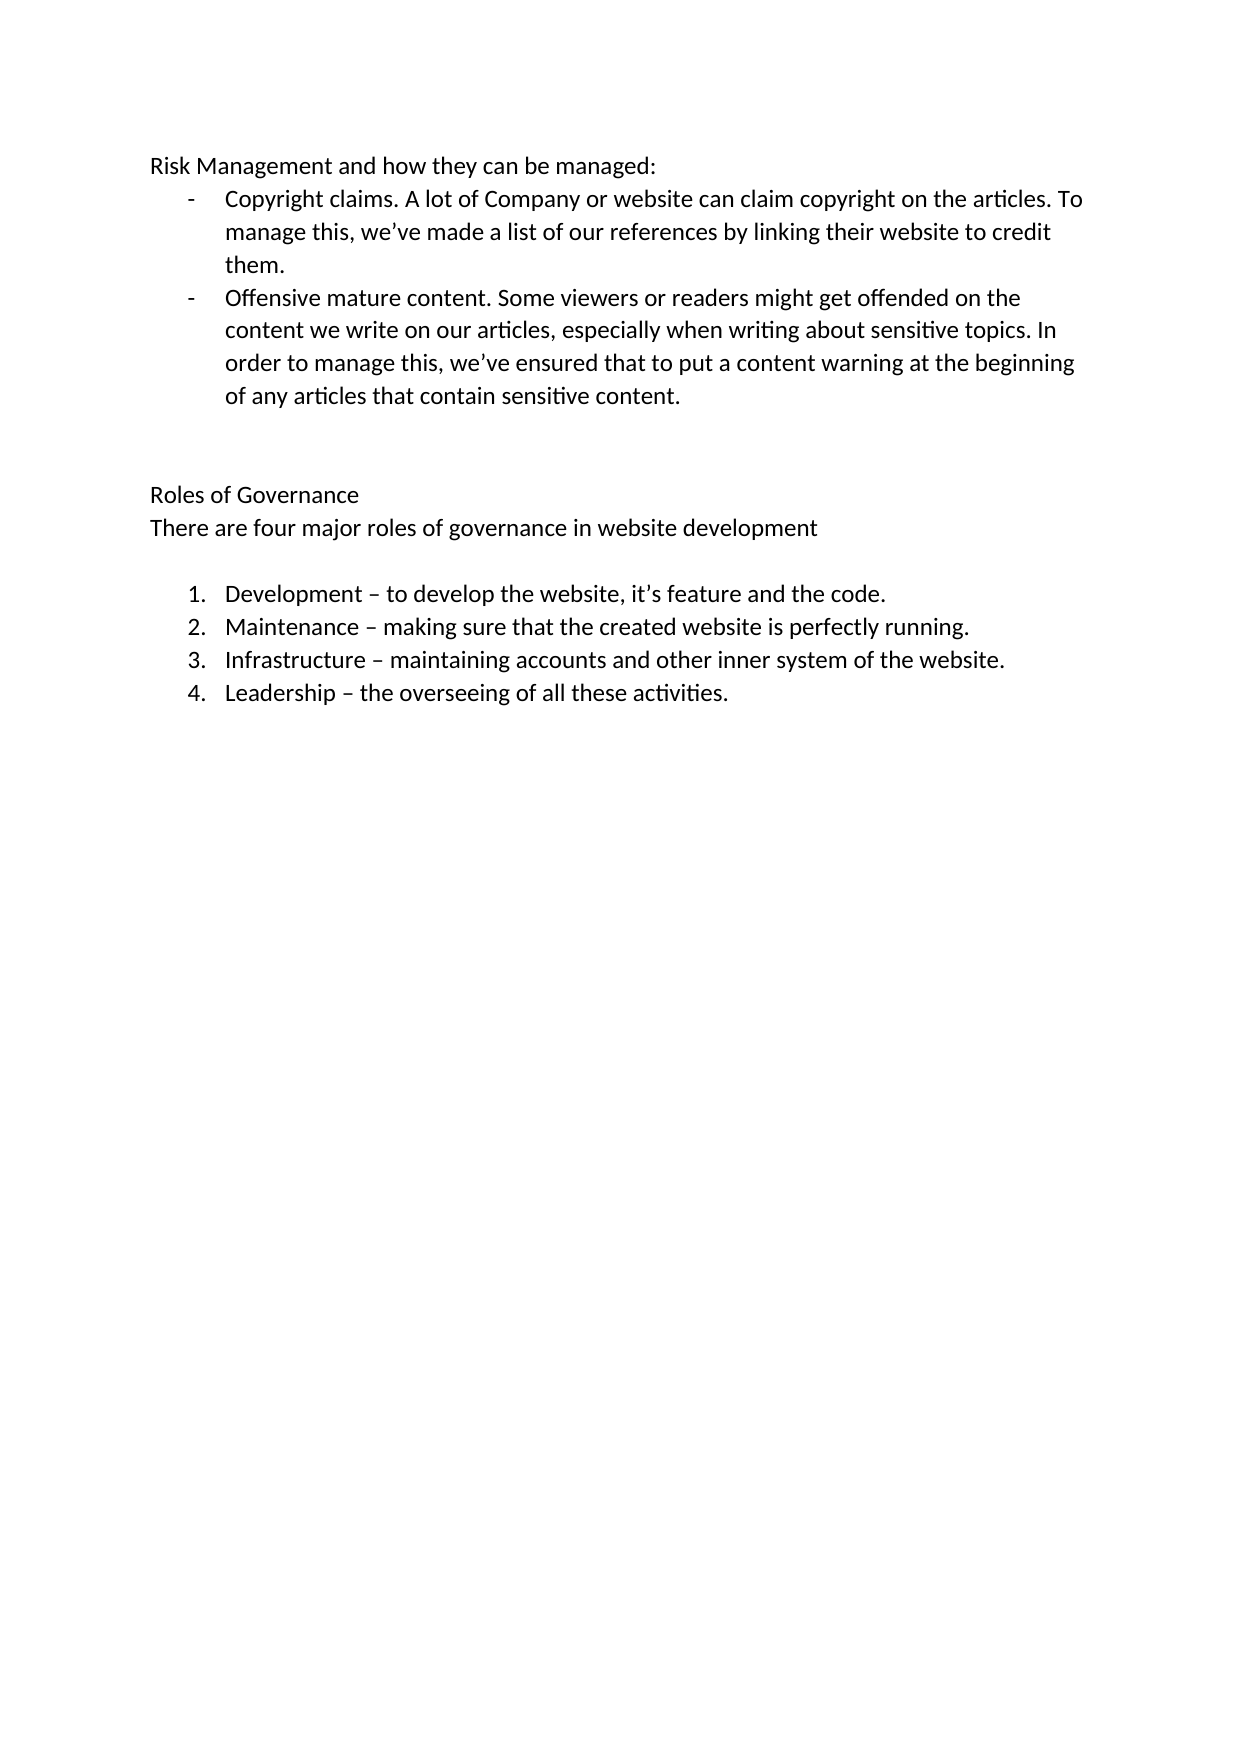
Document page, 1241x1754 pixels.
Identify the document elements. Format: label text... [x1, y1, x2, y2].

text There are four major roles of governance in website development [150, 512, 1090, 543]
list Copyright claims. A lot of Company or website can claim copyright on the articles. To manage this, we’ve made a list of our references by linking their website to credit them. [187, 183, 1090, 279]
text Risk Management and how they can be managed: [150, 150, 1090, 181]
text Roles of Governance [150, 479, 1090, 510]
list Maintenance – making sure that the created website is perfectly running. [187, 611, 1090, 641]
list Development – to develop the website, it’s feature and the code. [187, 578, 1090, 608]
list Infrastructure – maintaining accounts and other inner system of the website. [187, 644, 1090, 674]
list Offensive mature content. Some viewers or readers might get offended on the content we write on our articles, especially when writing about sensitive topics. In order to manage this, we’ve ensured that to put a content warning at the beginning of any articles that contain sensitive content. [187, 282, 1090, 411]
list Leadership – the overseeing of all these activities. [187, 677, 1090, 707]
